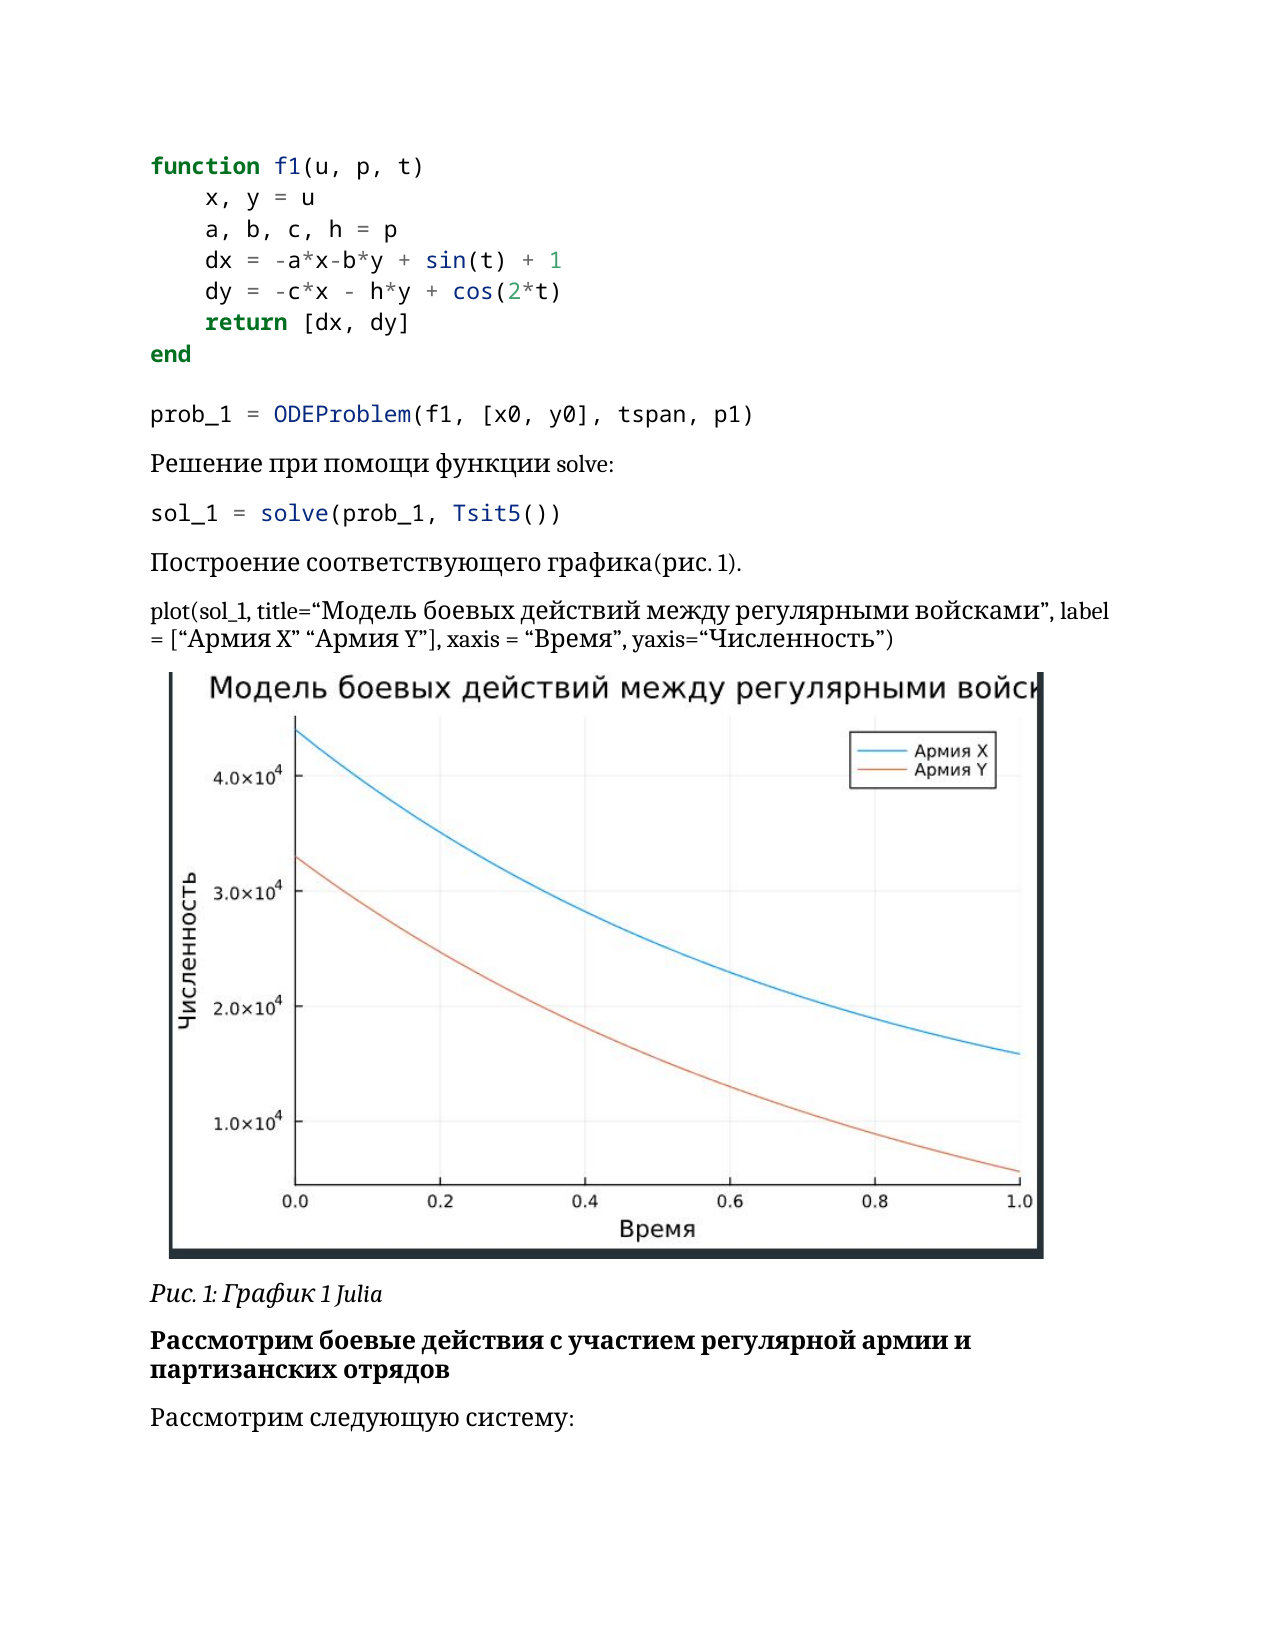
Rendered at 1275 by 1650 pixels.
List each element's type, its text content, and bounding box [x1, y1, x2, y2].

text Рассмотрим боевые действия с участием регулярной армии и партизанских отрядов [150, 1327, 1125, 1385]
text Рассмотрим следующую систему: [150, 1403, 1125, 1432]
text Решение при помощи функции solve: [150, 449, 1125, 478]
text Построение соответствующего графика(рис. 1). [150, 549, 1125, 578]
text Рис. 1: График 1 Julia [150, 1280, 1125, 1308]
text function f1(u, p, t) x, y = u a, b, c, h = p dx = -a*x-b*y + sin(t) + 1 dy = -c*x - h*y + cos(2*t) return [dx, dy] end prob_1 = ODEProblem(f1, [x0, y0], tspan, p1) [150, 150, 1125, 429]
text sol_1 = solve(prob_1, Tsit5()) [150, 497, 1125, 528]
text plot(sol_1, title=“Модель боевых действий между регулярными войсками”, label = [“Армия X” “Армия Y”], xaxis = “Время”, yaxis=“Численность”) [150, 597, 1125, 654]
picture [168, 672, 1044, 1259]
